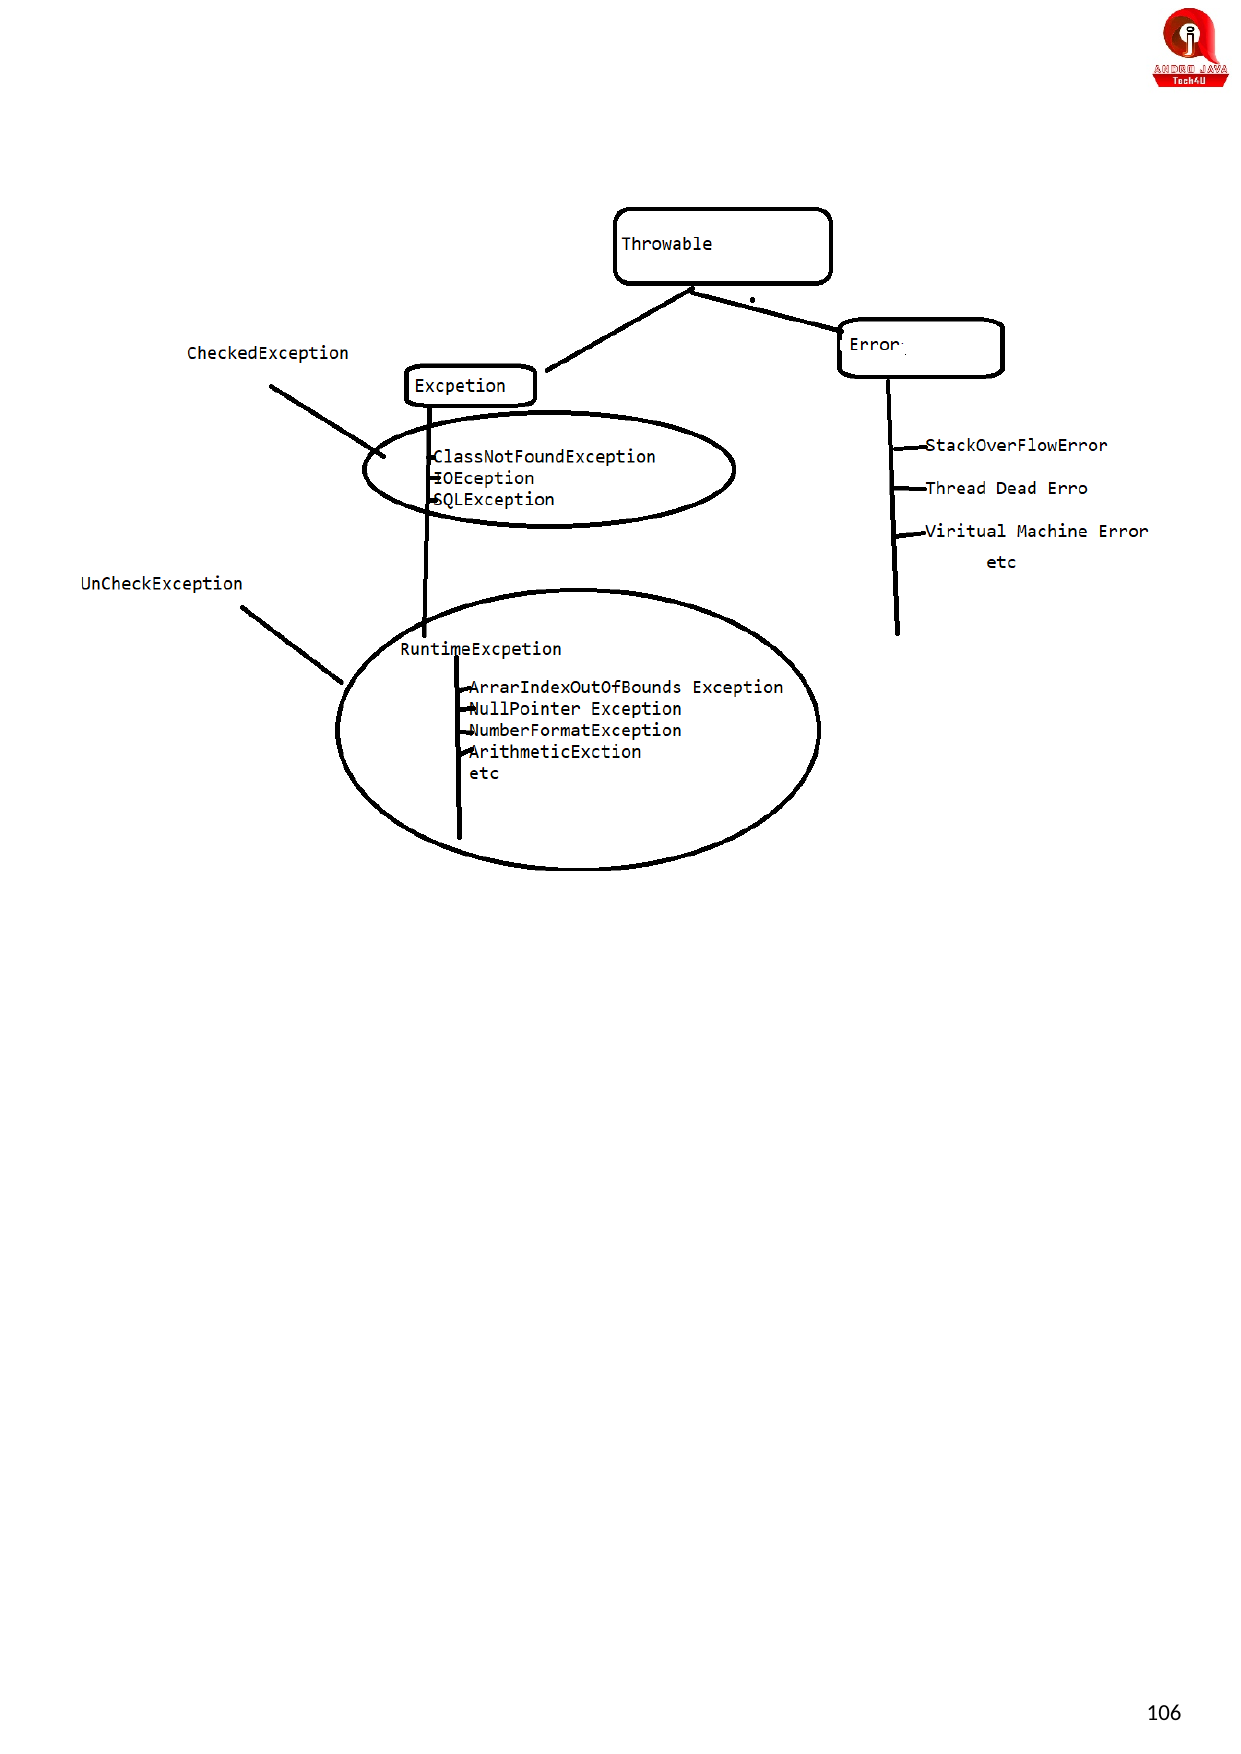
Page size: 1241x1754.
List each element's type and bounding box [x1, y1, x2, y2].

picture [59, 195, 1209, 871]
picture [1146, 8, 1233, 94]
